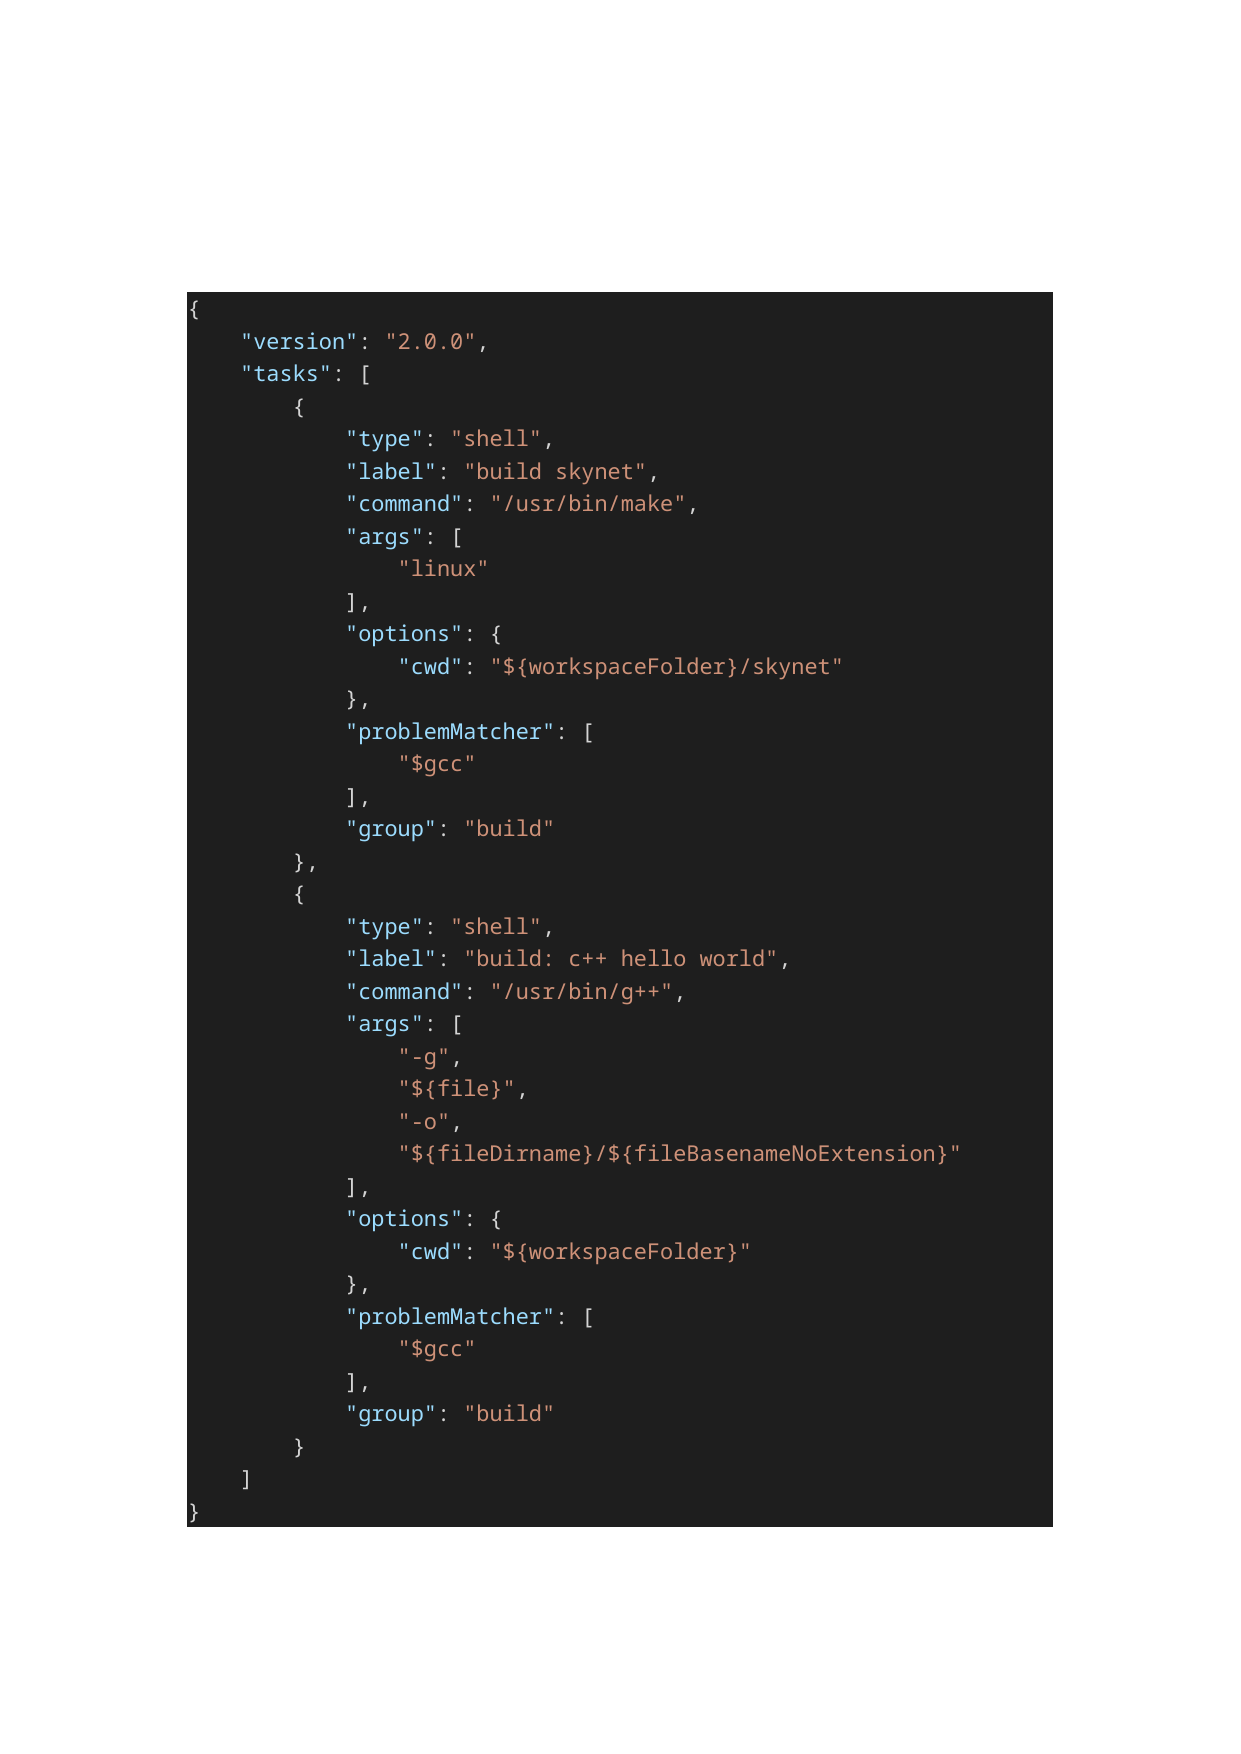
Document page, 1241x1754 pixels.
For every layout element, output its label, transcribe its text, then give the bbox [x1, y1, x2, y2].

text }, [187, 844, 1053, 877]
text "command": "/usr/bin/g++", [187, 974, 1053, 1007]
text "${file}", [187, 1072, 1053, 1104]
text "options": { [187, 617, 1053, 649]
text "$gcc" [187, 1332, 1053, 1364]
text }, [187, 682, 1053, 714]
text "$gcc" [187, 747, 1053, 779]
text "linux" [187, 552, 1053, 584]
text "group": "build" [187, 812, 1053, 844]
text "args": [ [187, 1007, 1053, 1039]
text "tasks": [ [187, 357, 1053, 389]
text "label": "build: c++ hello world", [187, 942, 1053, 974]
text "-o", [187, 1104, 1053, 1137]
text { [187, 389, 1053, 422]
text "problemMatcher": [ [187, 714, 1053, 747]
text ], [187, 779, 1053, 812]
text } [187, 1429, 1053, 1462]
text "label": "build skynet", [187, 454, 1053, 487]
text "version": "2.0.0", [187, 324, 1053, 357]
text "-g", [187, 1039, 1053, 1072]
text "args": [ [187, 519, 1053, 552]
text "cwd": "${workspaceFolder}/skynet" [187, 649, 1053, 682]
text "group": "build" [187, 1397, 1053, 1429]
text ], [187, 584, 1053, 617]
text "command": "/usr/bin/make", [187, 487, 1053, 519]
text }, [187, 1267, 1053, 1299]
text "type": "shell", [187, 909, 1053, 942]
text { [187, 877, 1053, 909]
text "cwd": "${workspaceFolder}" [187, 1234, 1053, 1267]
text } [187, 1494, 1053, 1527]
text "options": { [187, 1202, 1053, 1234]
text "${fileDirname}/${fileBasenameNoExtension}" [187, 1137, 1053, 1169]
text { [187, 292, 1053, 324]
text "type": "shell", [187, 422, 1053, 454]
text ] [187, 1462, 1053, 1494]
text "problemMatcher": [ [187, 1299, 1053, 1332]
text ], [187, 1364, 1053, 1397]
text ], [187, 1169, 1053, 1202]
